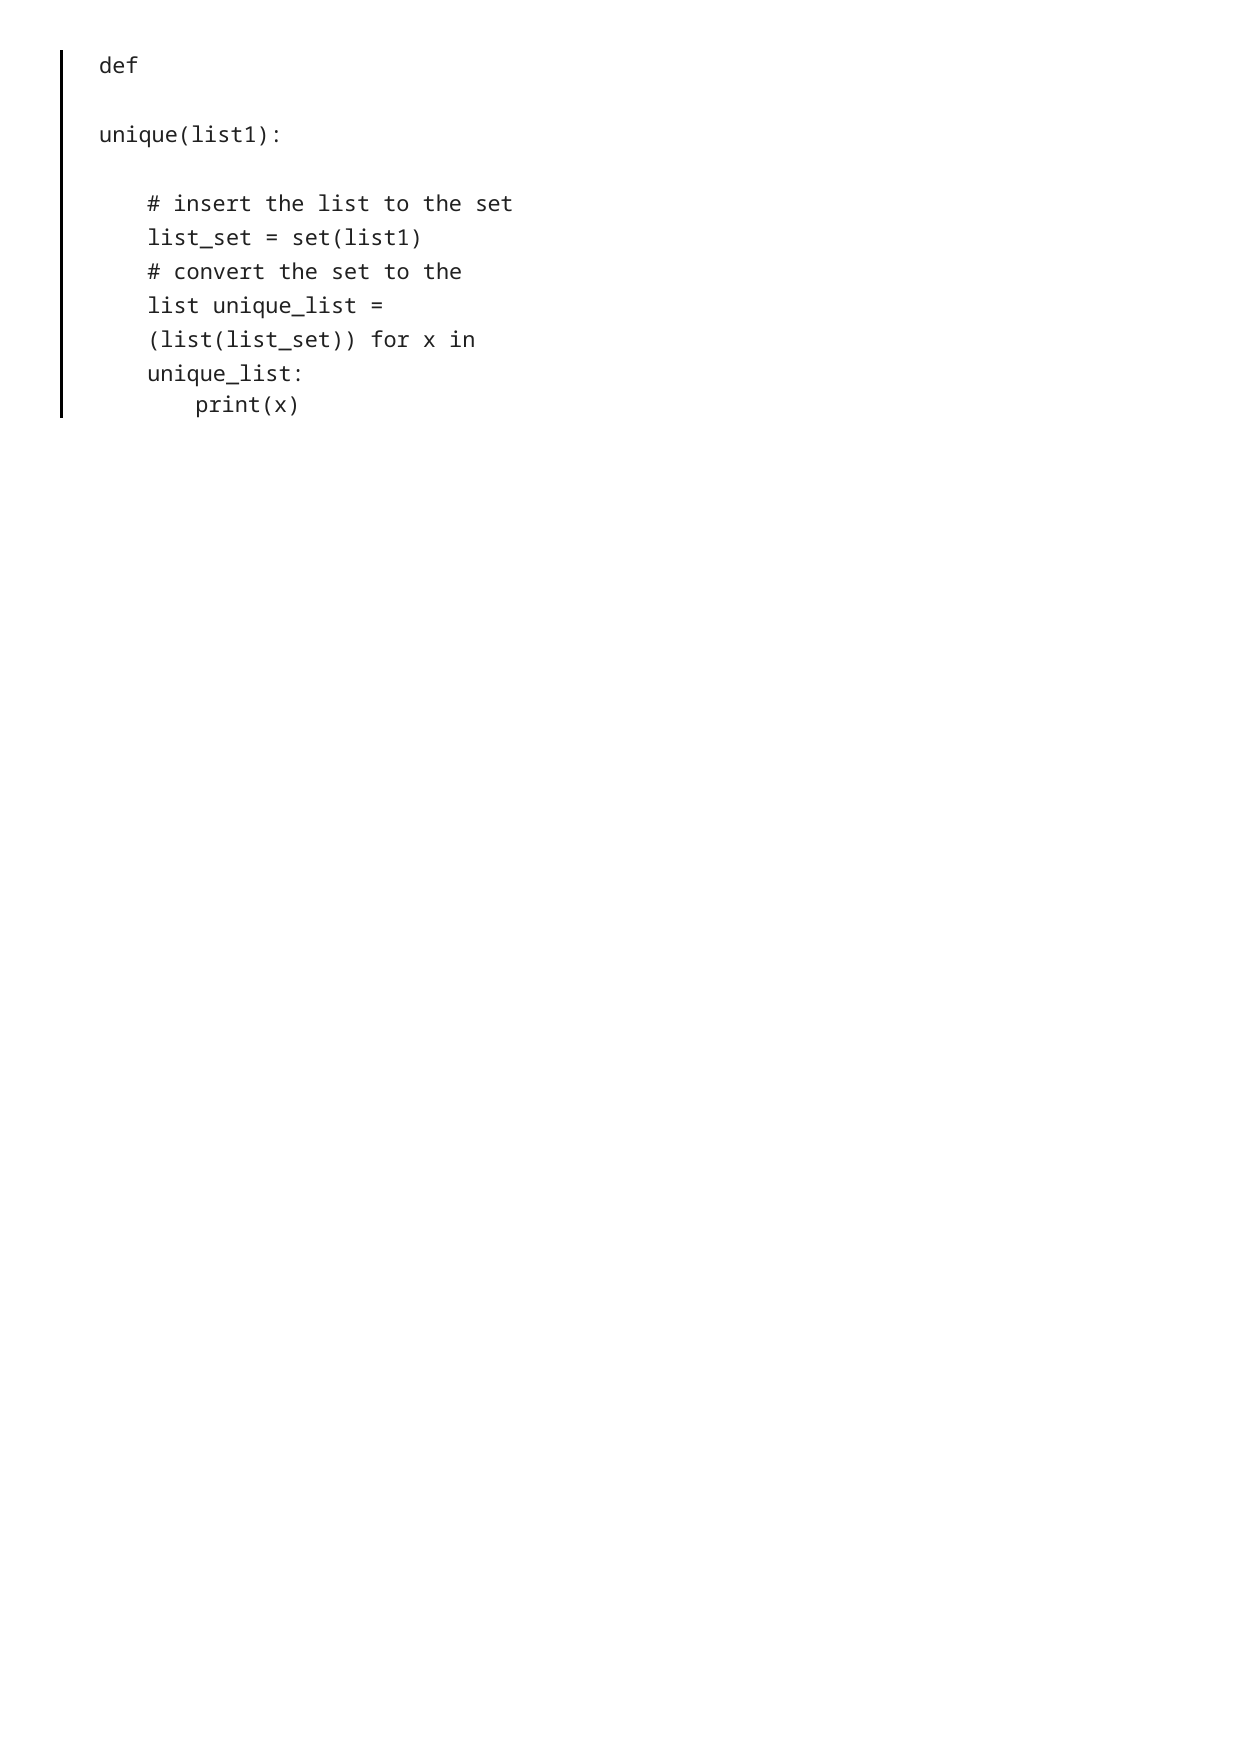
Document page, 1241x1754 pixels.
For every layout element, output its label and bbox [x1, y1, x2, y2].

table_cell [63, 50, 1181, 418]
